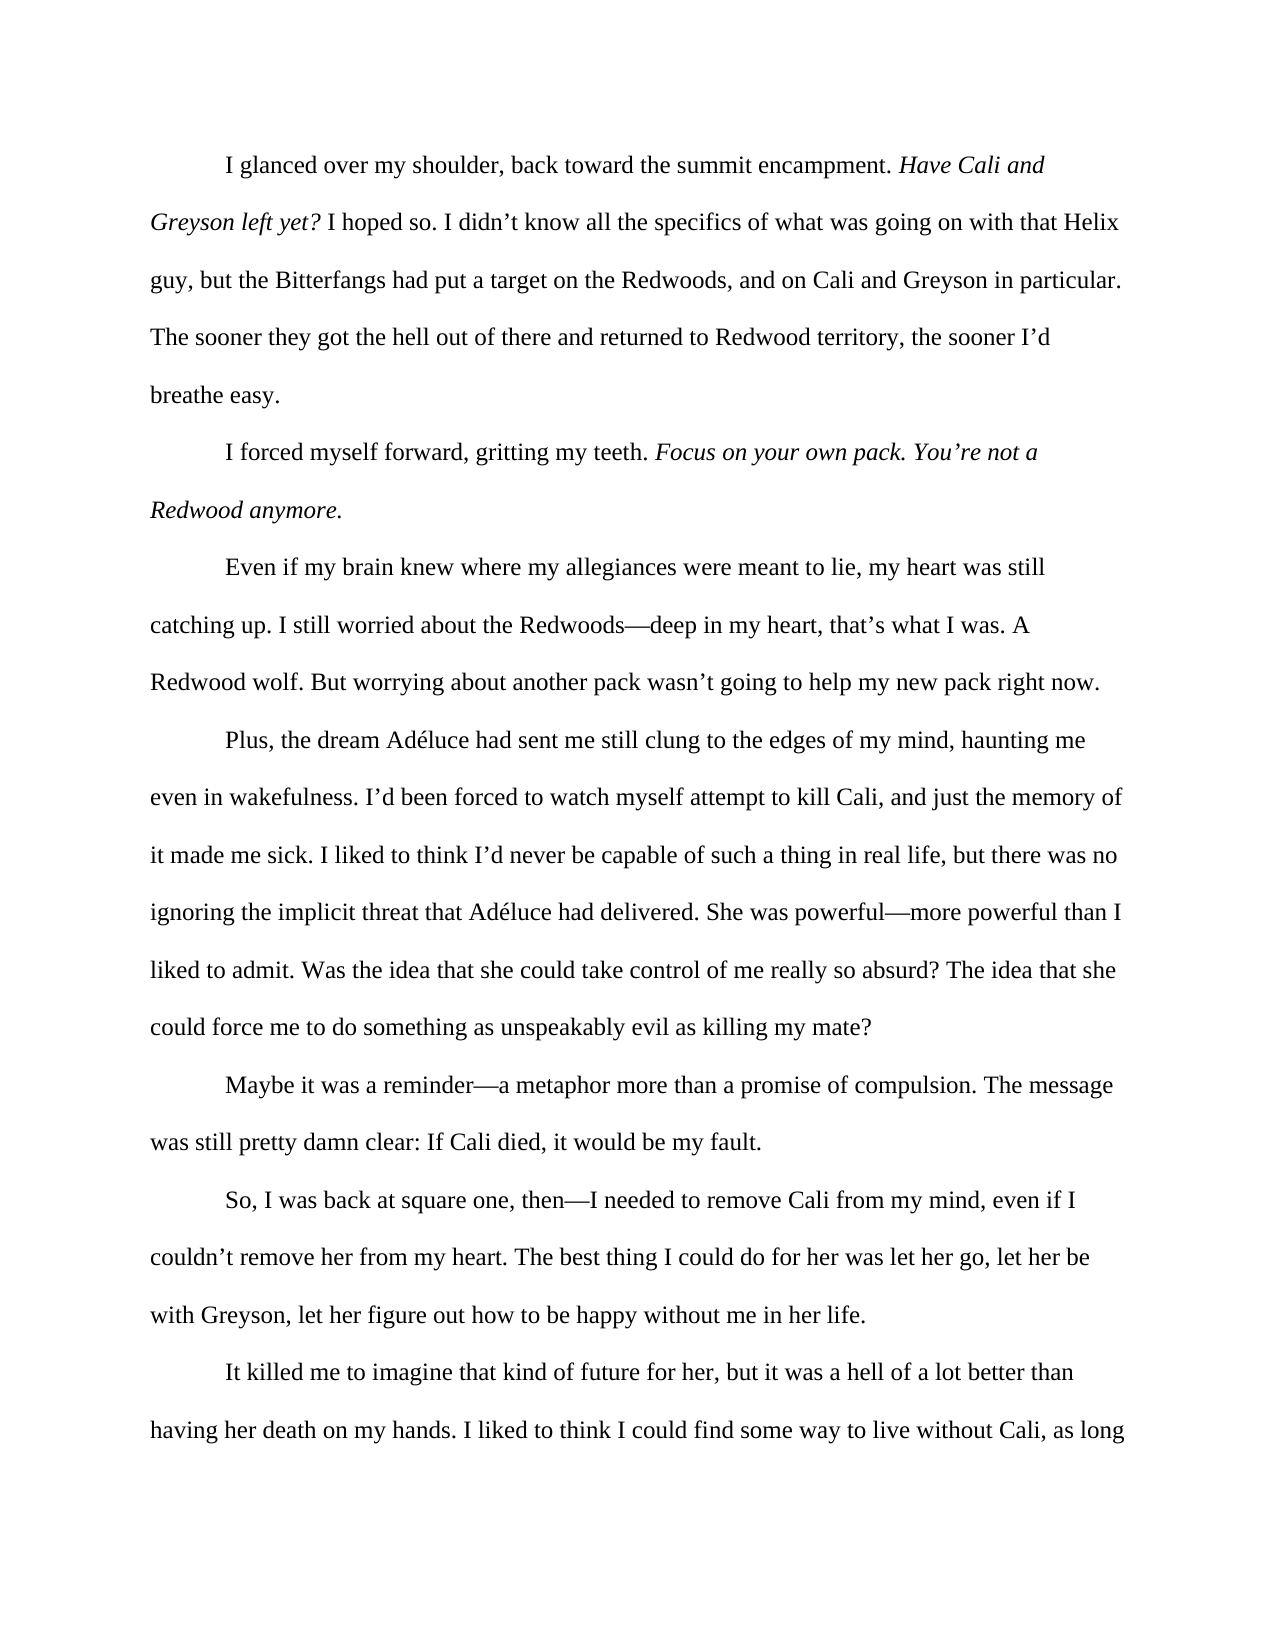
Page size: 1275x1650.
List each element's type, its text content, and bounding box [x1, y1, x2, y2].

text So, I was back at square one, then—I needed to remove Cali from my mind, even if I couldn’t remove her from my heart. The best thing I could do for her was let her go, let her be with Greyson, let her figure out how to be happy without me in her life. [150, 1185, 1125, 1329]
text I forced myself forward, gritting my teeth. Focus on your own pack. You’re not a Redwood anymore. [150, 437, 1125, 524]
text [150, 1357, 1125, 1444]
text Maybe it was a reminder—a metaphor more than a promise of compulsion. The message was still pretty damn clear: If Cali died, it would be my fault. [150, 1070, 1125, 1156]
text Plus, the dream Adéluce had sent me still clung to the edges of my mind, haunting me even in wakefulness. I’d been forced to watch myself attempt to kill Cali, and just the memory of it made me sick. I liked to think I’d never be capable of such a thing in real life, but there was no ignoring the implicit threat that Adéluce had delivered. She was powerful—more powerful than I liked to admit. Was the idea that she could take control of me really so absurd? The idea that she could force me to do something as unspeakably evil as killing my mate? [150, 725, 1125, 1041]
text I glanced over my shoulder, back toward the summit encampment. Have Cali and Greyson left yet? I hoped so. I didn’t know all the specifics of what was going on with that Helix guy, but the Bitterfangs had put a target on the Redwoods, and on Cali and Greyson in particular. The sooner they got the hell out of there and returned to Redwood territory, the sooner I’d breathe easy. [150, 150, 1125, 409]
text Even if my brain knew where my allegiances were meant to lie, my heart was still catching up. I still worried about the Redwoods—deep in my heart, that’s what I was. A Redwood wolf. But worrying about another pack wasn’t going to help my new pack right now. [150, 552, 1125, 696]
